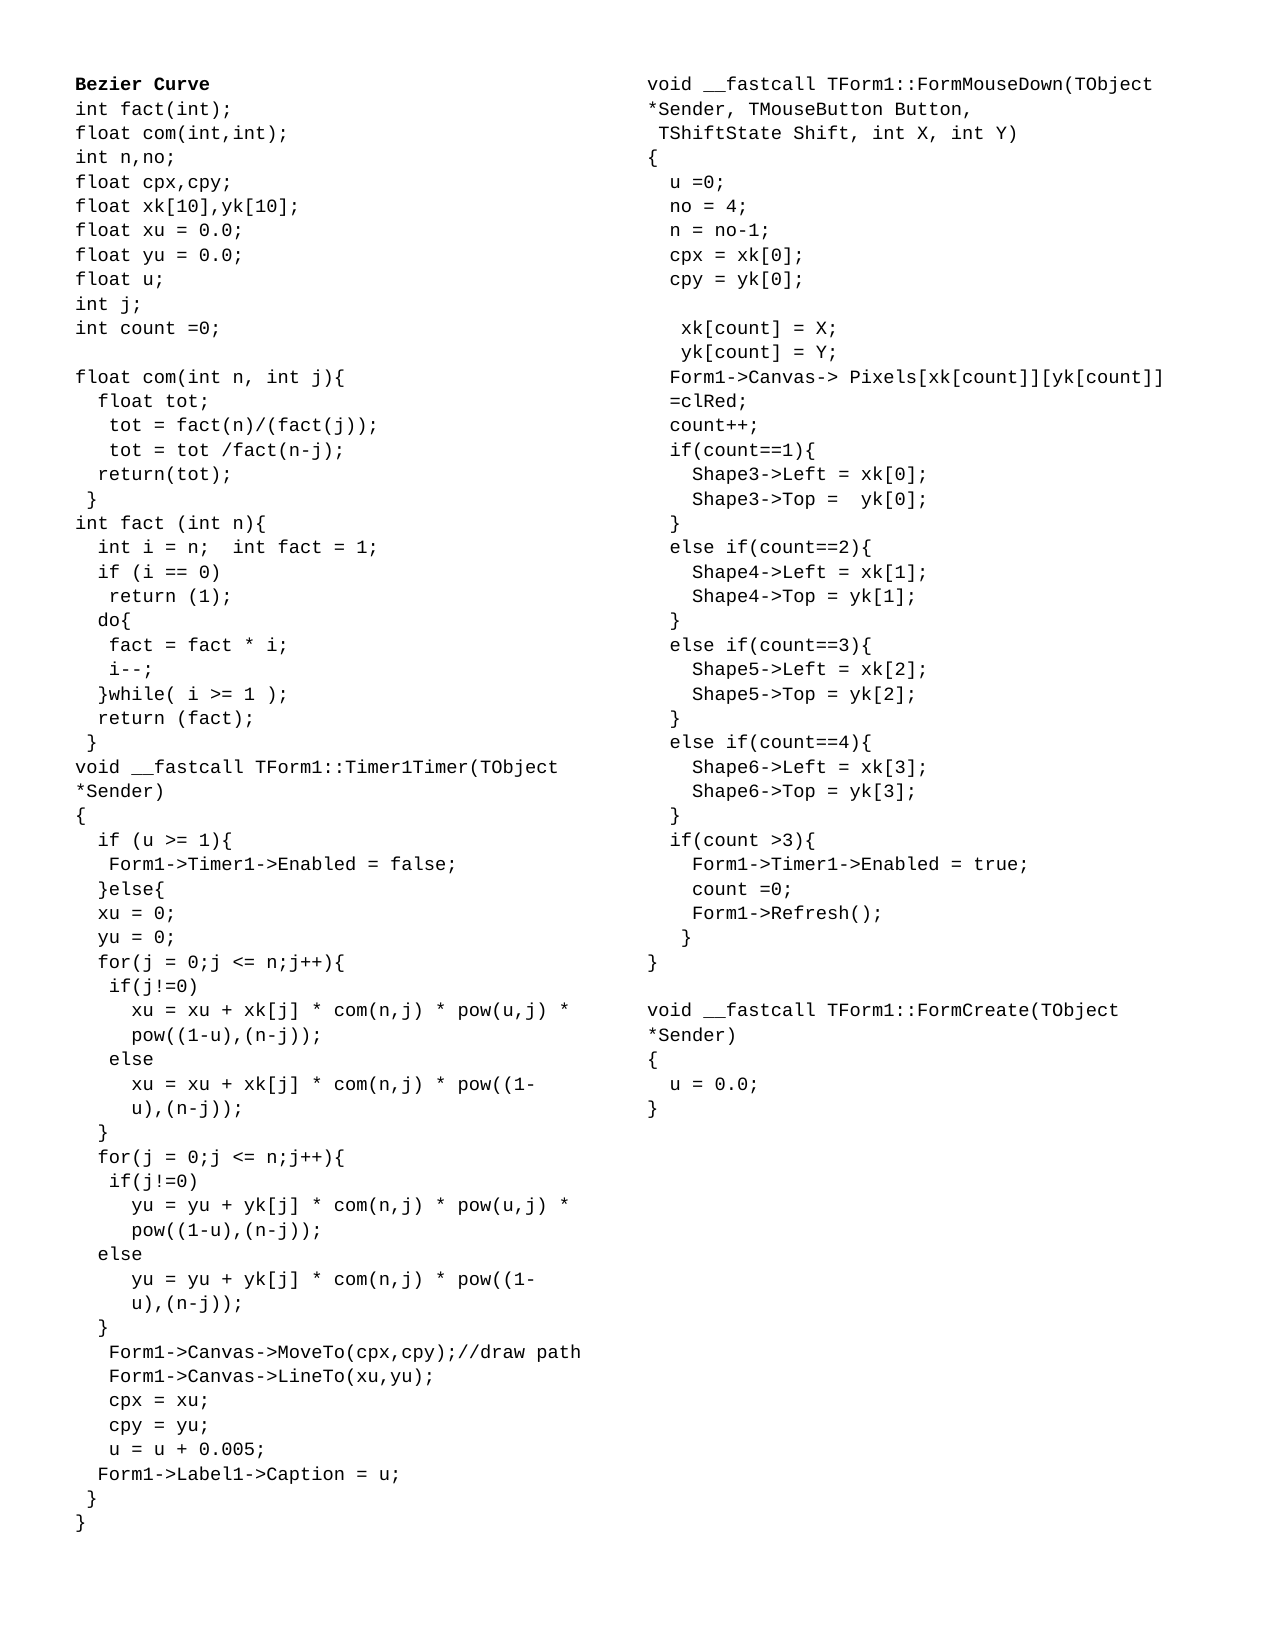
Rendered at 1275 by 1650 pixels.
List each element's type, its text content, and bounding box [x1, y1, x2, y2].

text float com(int,int); [75, 124, 628, 145]
text Shape6->Left = xk[3]; [647, 757, 1200, 779]
text fact = fact * i; [75, 636, 628, 657]
text Form1->Timer1->Enabled = true; [647, 855, 1200, 876]
text } [647, 806, 1200, 827]
text tot = tot /fact(n-j); [75, 441, 628, 462]
text u =0; [647, 172, 1200, 194]
text void __fastcall TForm1::Timer1Timer(TObject *Sender) [75, 757, 628, 803]
text if(count >3){ [647, 831, 1200, 852]
text { [75, 806, 628, 827]
text u = u + 0.005; [75, 1440, 628, 1461]
text float yu = 0.0; [75, 246, 628, 267]
text =clRed; [647, 392, 1200, 413]
text float cpx,cpy; [75, 172, 628, 194]
text } [647, 928, 1200, 949]
text u),(n-j)); [75, 1294, 628, 1315]
text } [647, 952, 1200, 974]
text Shape3->Left = xk[0]; [647, 465, 1200, 486]
text } [75, 1513, 628, 1534]
text no = 4; [647, 197, 1200, 218]
text Form1->Timer1->Enabled = false; [75, 855, 628, 876]
text float u; [75, 270, 628, 291]
text return (1); [75, 587, 628, 608]
text TShiftState Shift, int X, int Y) [647, 124, 1200, 145]
text i--; [75, 660, 628, 681]
text int j; [75, 294, 628, 316]
text Shape5->Left = xk[2]; [647, 660, 1200, 681]
text count =0; [647, 879, 1200, 901]
text { [647, 148, 1200, 169]
text int n,no; [75, 148, 628, 169]
text }else{ [75, 879, 628, 901]
text } [75, 733, 628, 754]
text return(tot); [75, 465, 628, 486]
text Bezier Curve [75, 75, 628, 96]
text u),(n-j)); [75, 1099, 628, 1120]
text count++; [647, 416, 1200, 437]
text Shape3->Top = yk[0]; [647, 489, 1200, 511]
text yu = yu + yk[j] * com(n,j) * pow((1- [75, 1269, 628, 1291]
text float xk[10],yk[10]; [75, 197, 628, 218]
text }while( i >= 1 ); [75, 684, 628, 706]
text yu = yu + yk[j] * com(n,j) * pow(u,j) * [75, 1196, 628, 1217]
text } [647, 709, 1200, 730]
text xu = xu + xk[j] * com(n,j) * pow(u,j) * [75, 1001, 628, 1022]
text } [75, 1318, 628, 1339]
text Form1->Canvas-> Pixels[xk[count]][yk[count]] [647, 367, 1200, 389]
text else if(count==4){ [647, 733, 1200, 754]
text Form1->Refresh(); [647, 904, 1200, 925]
text int fact(int); [75, 99, 628, 121]
text else if(count==3){ [647, 636, 1200, 657]
text if (u >= 1){ [75, 831, 628, 852]
text Form1->Canvas->MoveTo(cpx,cpy);//draw path [75, 1342, 628, 1364]
text int fact (int n){ [75, 514, 628, 535]
text void __fastcall TForm1::FormMouseDown(TObject *Sender, TMouseButton Button, [647, 75, 1200, 121]
text yk[count] = Y; [647, 343, 1200, 364]
text Shape4->Top = yk[1]; [647, 587, 1200, 608]
text { [647, 1050, 1200, 1071]
text float com(int n, int j){ [75, 367, 628, 389]
text float tot; [75, 392, 628, 413]
text Shape4->Left = xk[1]; [647, 562, 1200, 584]
text Shape6->Top = yk[3]; [647, 782, 1200, 803]
text cpy = yu; [75, 1416, 628, 1437]
text n = no-1; [647, 221, 1200, 242]
text if(j!=0) [75, 1172, 628, 1193]
text cpx = xu; [75, 1391, 628, 1412]
text } [647, 1099, 1200, 1120]
text xu = 0; [75, 904, 628, 925]
text int i = n; int fact = 1; [75, 538, 628, 559]
text } [647, 611, 1200, 632]
text Form1->Canvas->LineTo(xu,yu); [75, 1367, 628, 1388]
text else [75, 1050, 628, 1071]
text return (fact); [75, 709, 628, 730]
text Shape5->Top = yk[2]; [647, 684, 1200, 706]
text if(count==1){ [647, 441, 1200, 462]
text do{ [75, 611, 628, 632]
text else if(count==2){ [647, 538, 1200, 559]
text float xu = 0.0; [75, 221, 628, 242]
text xk[count] = X; [647, 319, 1200, 340]
text u = 0.0; [647, 1074, 1200, 1096]
text if (i == 0) [75, 562, 628, 584]
text pow((1-u),(n-j)); [75, 1221, 628, 1242]
text } [75, 1489, 628, 1510]
text tot = fact(n)/(fact(j)); [75, 416, 628, 437]
text } [75, 1123, 628, 1144]
text pow((1-u),(n-j)); [75, 1026, 628, 1047]
text else [75, 1245, 628, 1266]
text for(j = 0;j <= n;j++){ [75, 1147, 628, 1169]
text cpy = yk[0]; [647, 270, 1200, 291]
text if(j!=0) [75, 977, 628, 998]
text for(j = 0;j <= n;j++){ [75, 952, 628, 974]
text cpx = xk[0]; [647, 246, 1200, 267]
text yu = 0; [75, 928, 628, 949]
text void __fastcall TForm1::FormCreate(TObject *Sender) [647, 1001, 1200, 1047]
text xu = xu + xk[j] * com(n,j) * pow((1- [75, 1074, 628, 1096]
text Form1->Label1->Caption = u; [75, 1464, 628, 1486]
text int count =0; [75, 319, 628, 340]
text } [647, 514, 1200, 535]
text } [75, 489, 628, 511]
